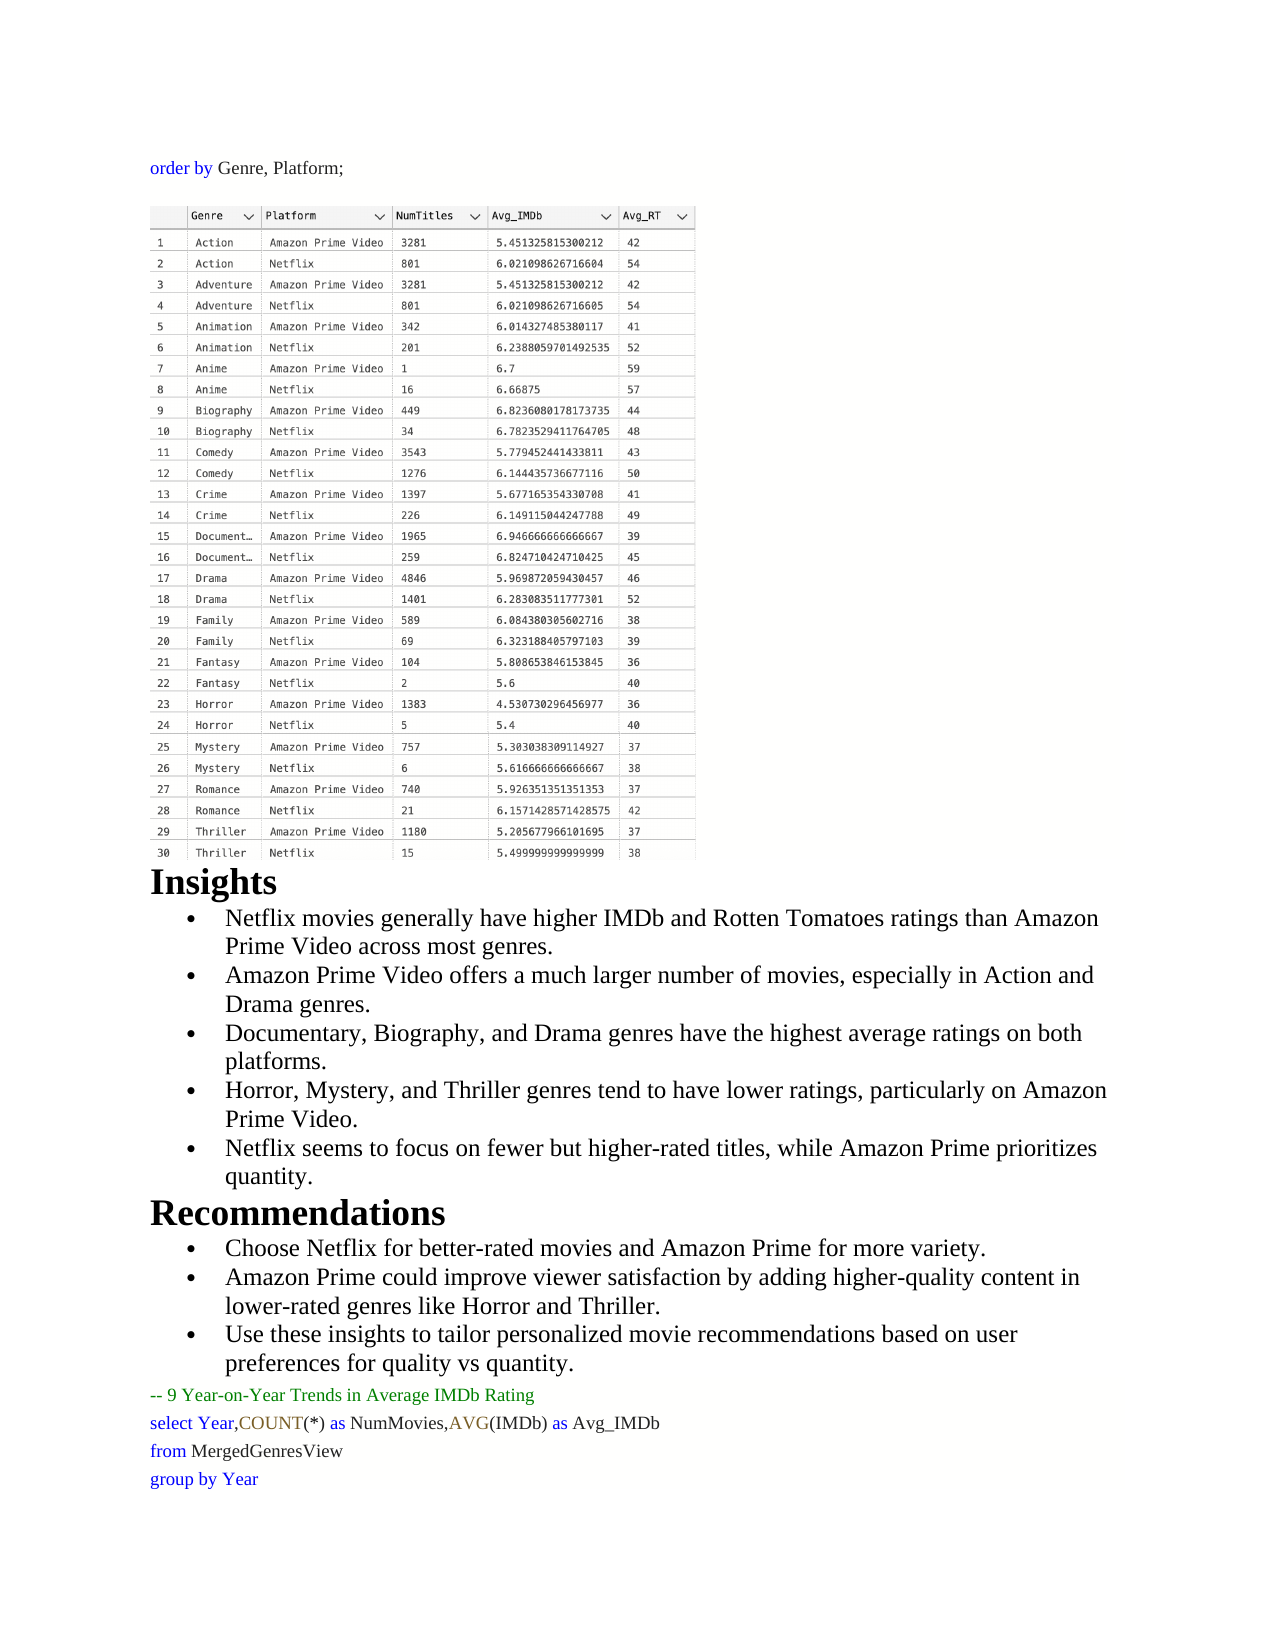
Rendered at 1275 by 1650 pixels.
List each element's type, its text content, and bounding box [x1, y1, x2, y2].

list Netflix movies generally have higher IMDb and Rotten Tomatoes ratings than Amazon Prime Video across most genres. [187, 903, 1125, 960]
text from MergedGenresView [150, 1433, 1125, 1461]
text Recommendations [150, 1190, 1125, 1233]
text Insights [150, 859, 1125, 903]
list Choose Netflix for better-rated movies and Amazon Prime for more variety. [187, 1233, 1125, 1262]
list Horror, Mystery, and Thriller genres tend to have lower ratings, particularly on Amazon Prime Video. [187, 1075, 1125, 1133]
text group by Year [150, 1461, 1125, 1489]
text -- 9 Year-on-Year Trends in Average IMDb Rating [150, 1377, 1125, 1405]
list Amazon Prime Video offers a much larger number of movies, especially in Action and Drama genres. [187, 960, 1125, 1018]
list Netflix seems to focus on fewer but higher-rated titles, while Amazon Prime prioritizes quantity. [187, 1133, 1125, 1190]
text order by Genre, Platform; [150, 150, 1125, 178]
text select Year,COUNT(*) as NumMovies,AVG(IMDb) as Avg_IMDb [150, 1405, 1125, 1433]
list Amazon Prime could improve viewer satisfaction by adding higher-quality content in lower-rated genres like Horror and Thriller. [187, 1262, 1125, 1319]
list Documentary, Biography, and Drama genres have the highest average ratings on both platforms. [187, 1018, 1125, 1075]
list Use these insights to tailor personalized movie recommendations based on user preferences for quality vs quantity. [187, 1319, 1125, 1377]
picture [150, 206, 696, 860]
